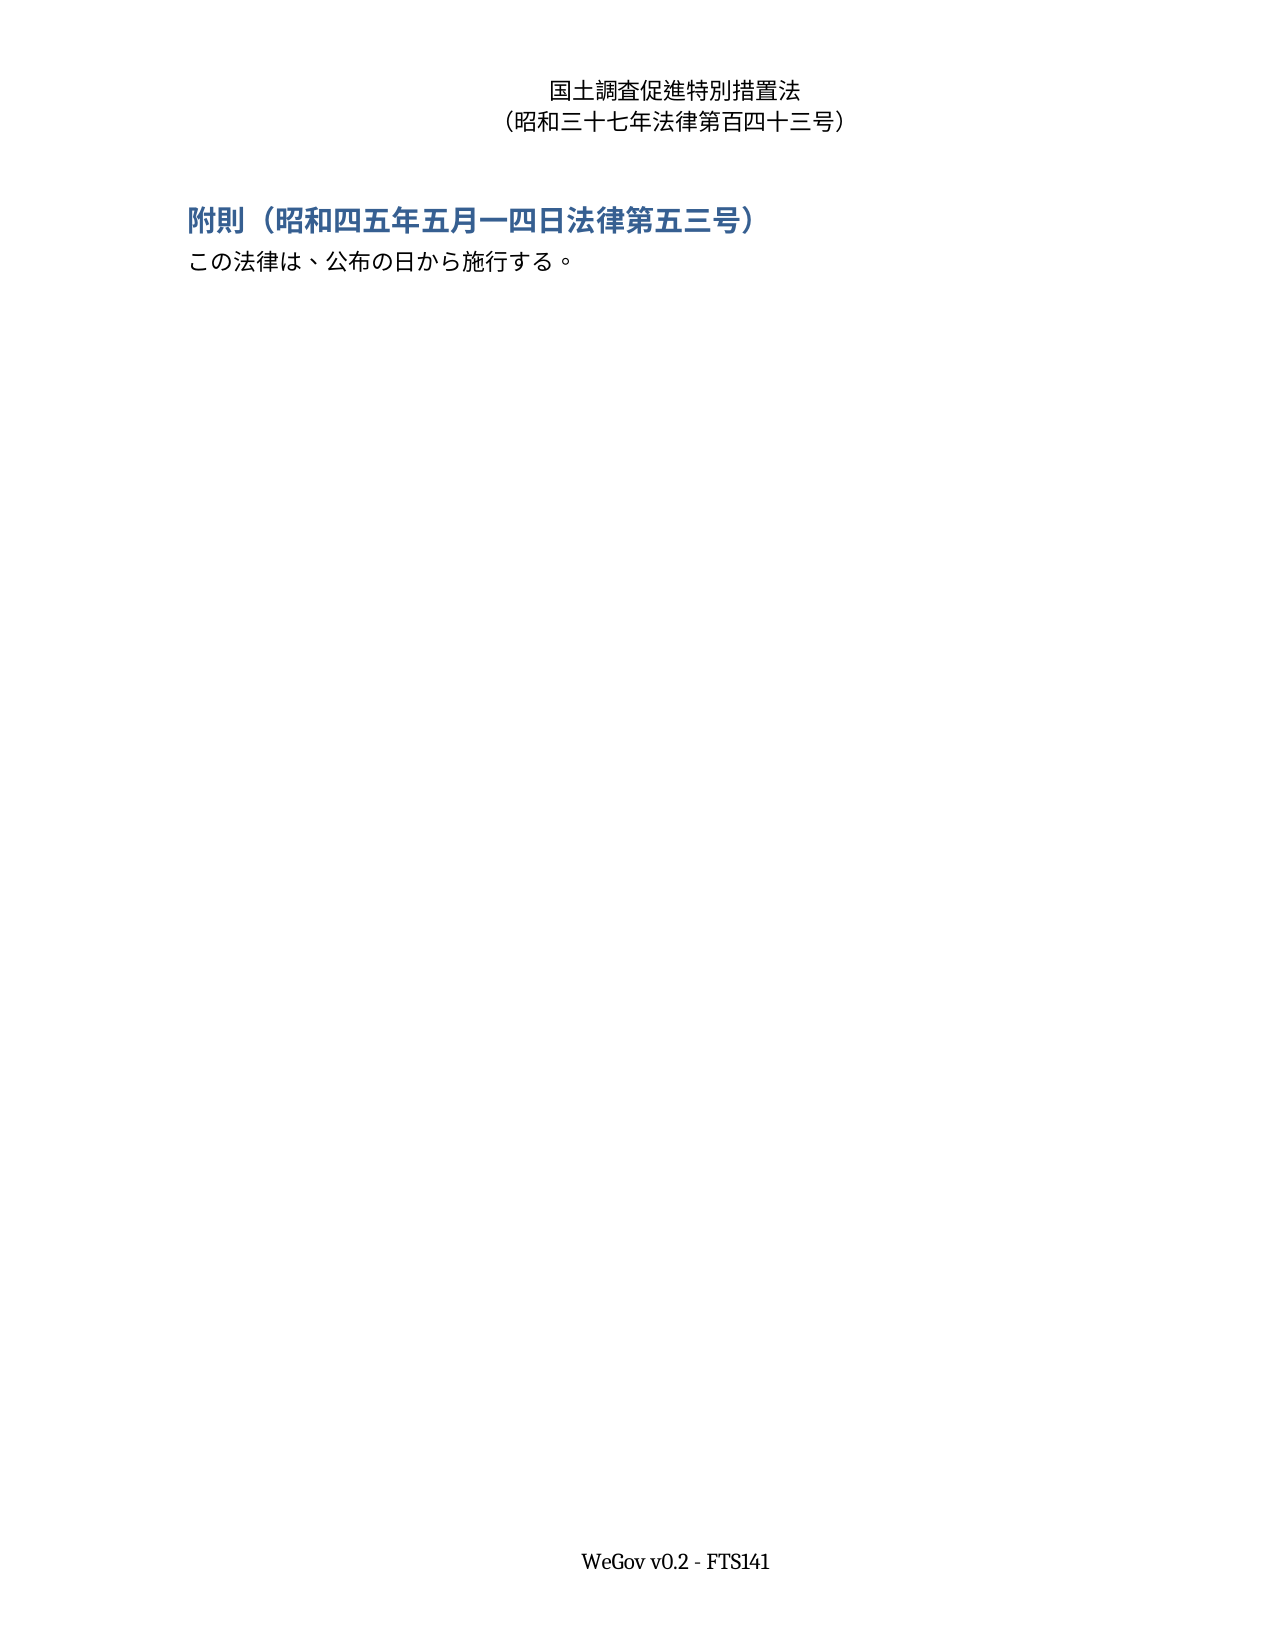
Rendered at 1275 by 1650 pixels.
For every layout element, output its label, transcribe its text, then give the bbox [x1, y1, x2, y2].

subtitle 附則（昭和四五年五月一四日法律第五三号） [187, 200, 1087, 240]
text この法律は、公布の日から施行する。 [187, 246, 1087, 277]
